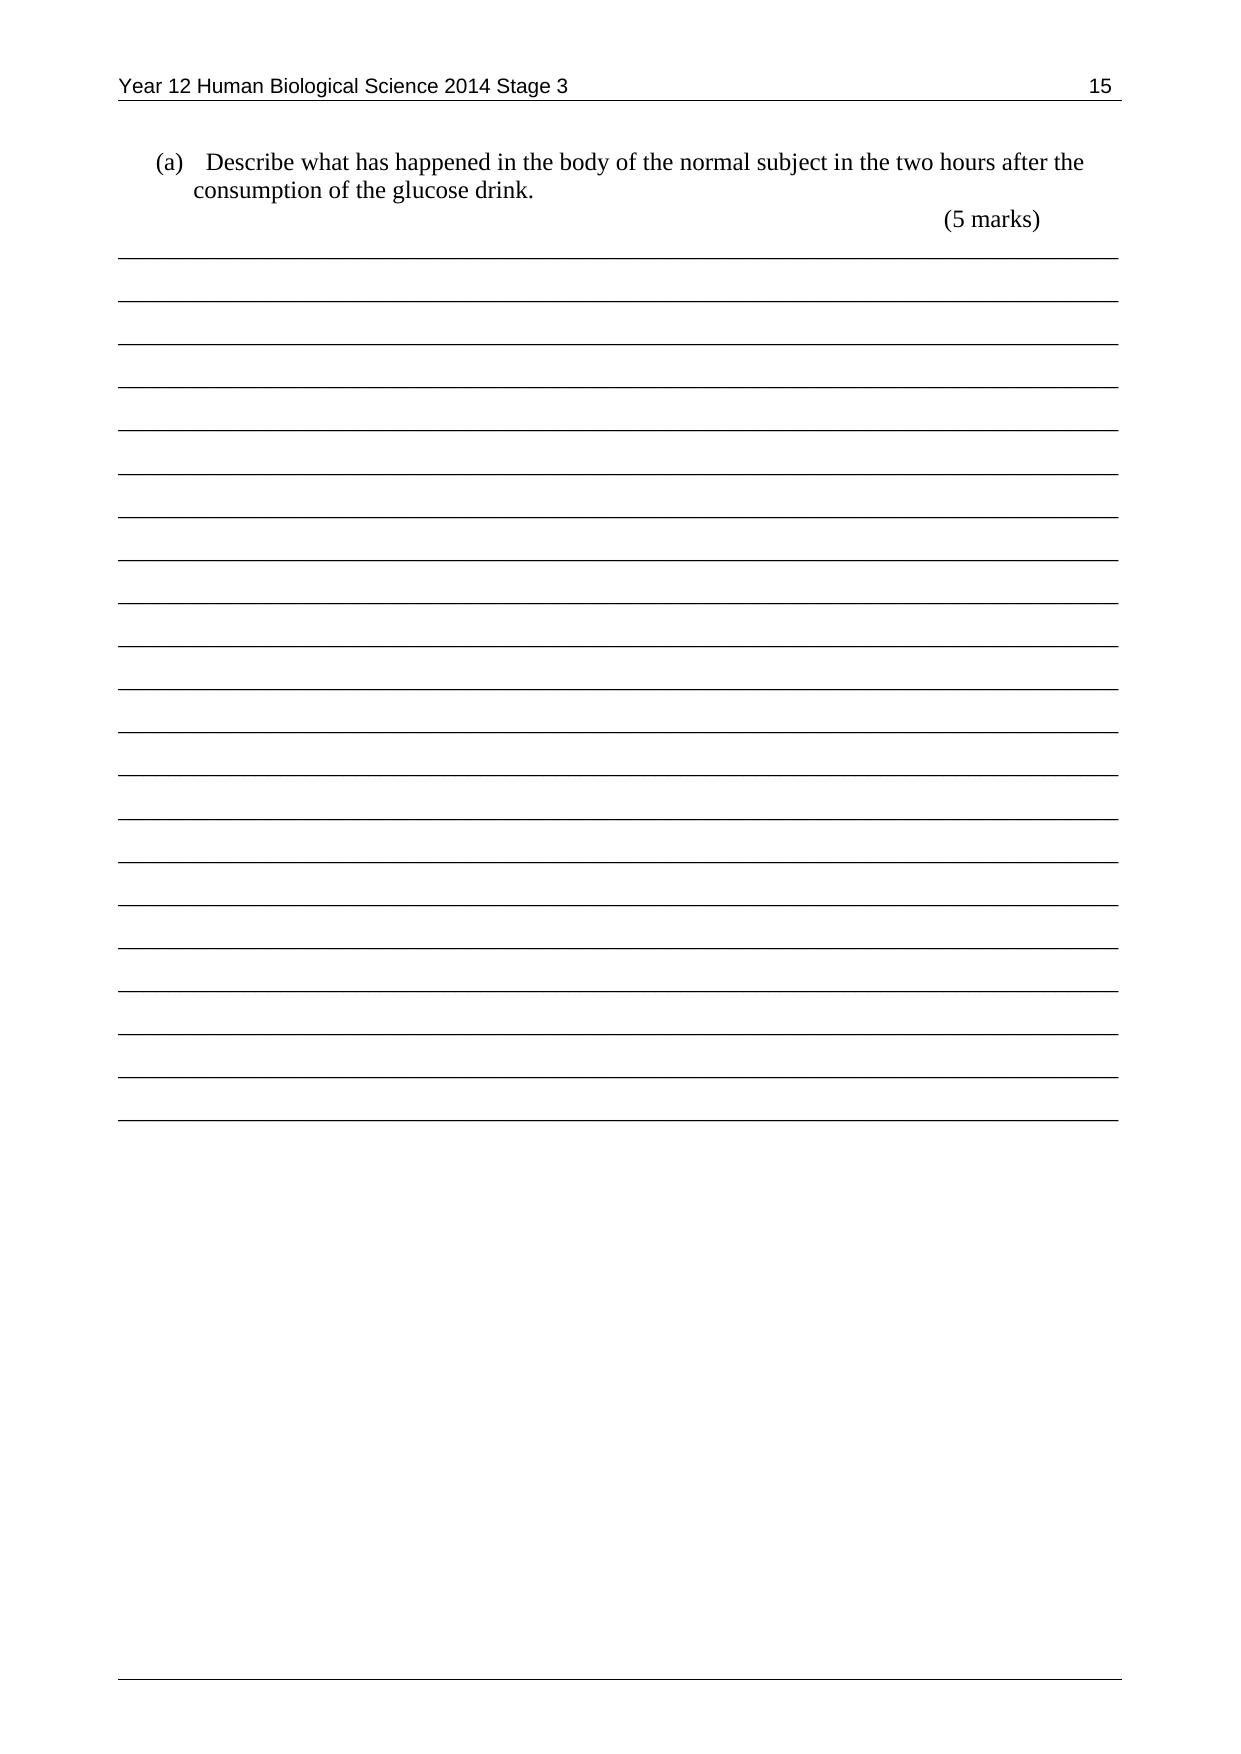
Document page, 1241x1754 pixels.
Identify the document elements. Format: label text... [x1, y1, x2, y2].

text ________________________________________________________________________________________________________________________________________________________________ [118, 535, 1122, 607]
text ________________________________________________________________________________ [118, 621, 1122, 650]
text ________________________________________________________________________________________________________________________________________________________________ [118, 923, 1122, 995]
list (5 marks) [193, 204, 1122, 233]
list Describe what has happened in the body of the normal subject in the two hours after the consumption of the glucose drink. [156, 147, 1122, 204]
text ________________________________________________________________________________________________________________________________________________________________ [118, 794, 1122, 866]
text ________________________________________________________________________________ [118, 751, 1122, 779]
text ________________________________________________________________________________________________________________________________________________________________ [118, 1052, 1122, 1124]
text ________________________________________________________________________________ [118, 492, 1122, 521]
text ________________________________________________________________________________________________________________________________________________________________ [118, 406, 1122, 477]
text ________________________________________________________________________________ [118, 880, 1122, 909]
text ________________________________________________________________________________ [118, 233, 1122, 262]
text ________________________________________________________________________________ [118, 362, 1122, 391]
text ________________________________________________________________________________________________________________________________________________________________ [118, 664, 1122, 736]
text ________________________________________________________________________________ [118, 1009, 1122, 1038]
text ________________________________________________________________________________________________________________________________________________________________ [118, 276, 1122, 348]
